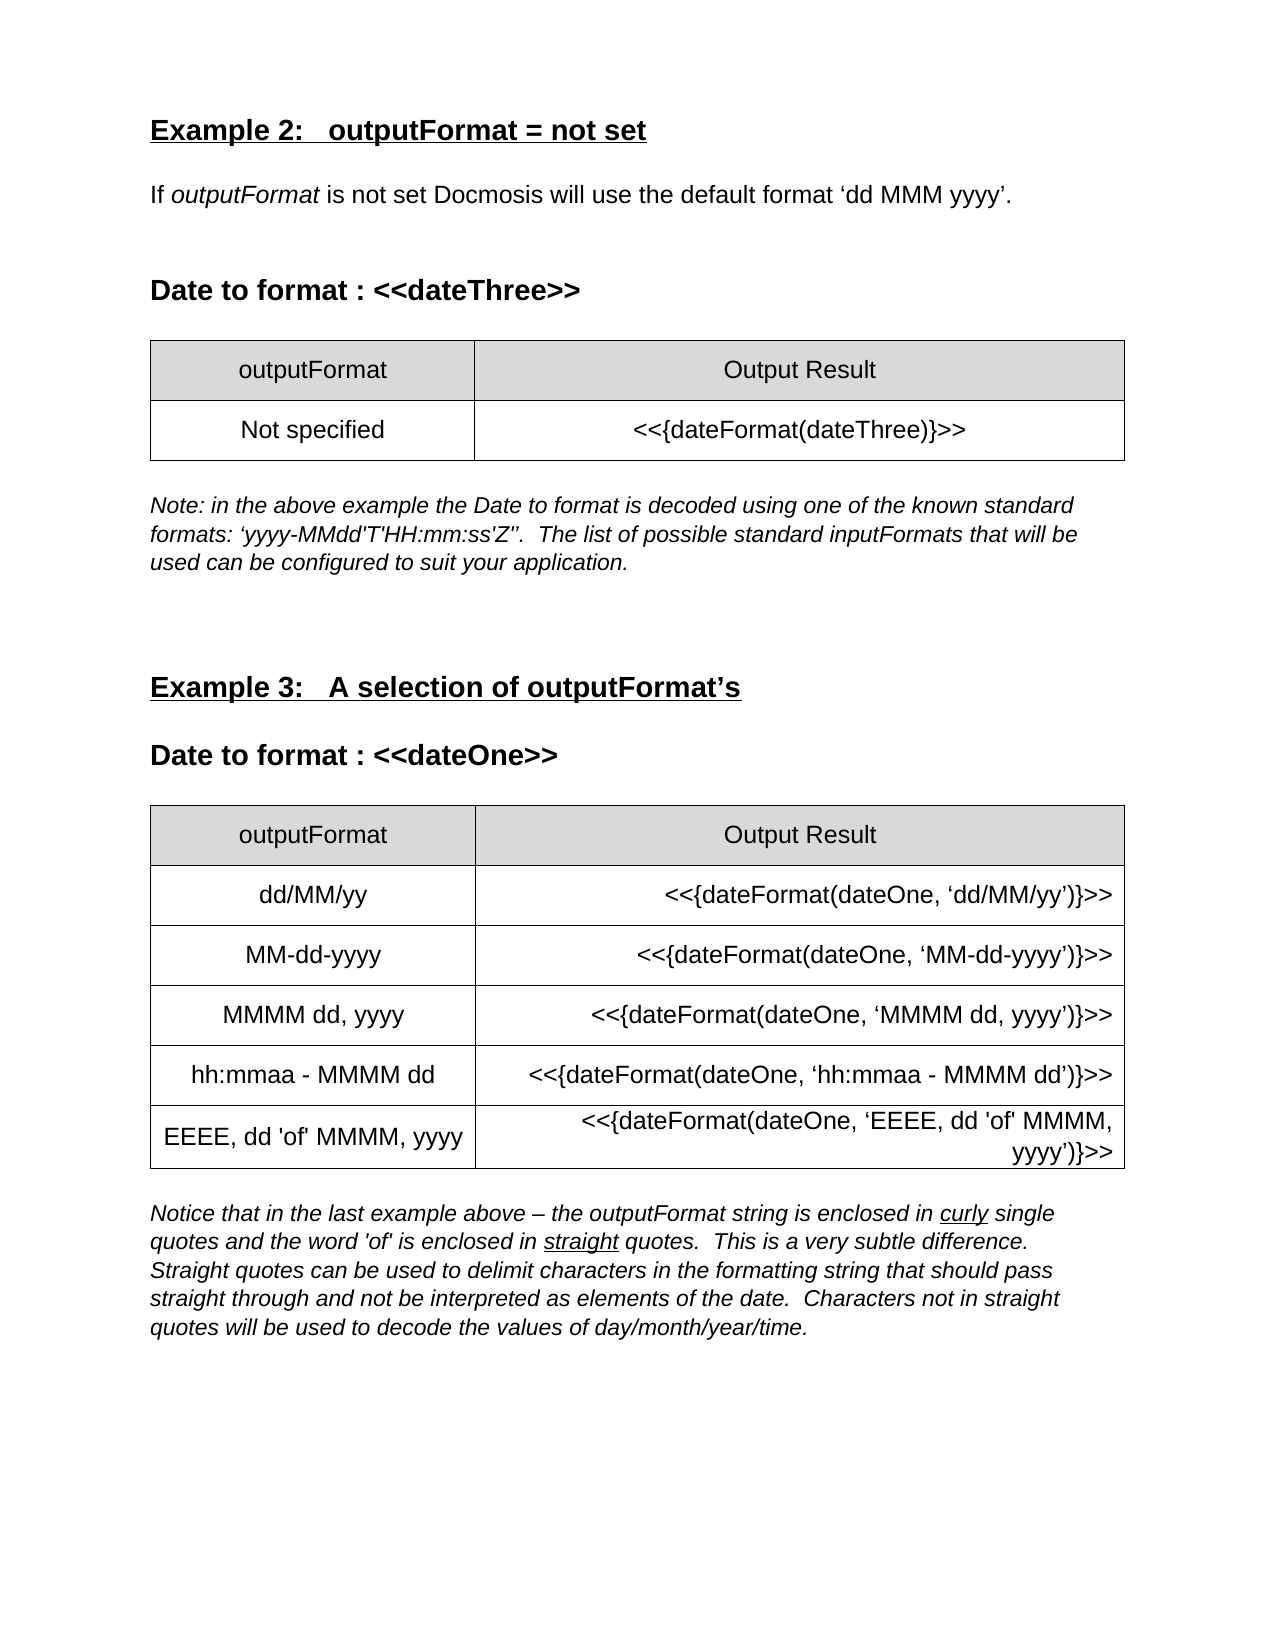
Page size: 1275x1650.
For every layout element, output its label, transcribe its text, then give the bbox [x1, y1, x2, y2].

table_header outputFormat [151, 806, 475, 865]
text Date to format : <<dateOne>> [150, 738, 1125, 771]
table_cell <<{dateFormat(dateOne, ‘MMMM dd, yyyy’)}>> [476, 986, 1124, 1045]
table_cell Not specified [151, 401, 474, 460]
text Notice that in the last example above – the outputFormat string is enclosed in curly single quotes and the word 'of' is enclosed in straight quotes. This is a very subtle difference. [150, 1200, 1125, 1255]
table_cell <<{dateFormat(dateOne, ‘EEEE, dd 'of' MMMM, yyyy’)}>> [476, 1106, 1124, 1168]
text Example 3: A selection of outputFormat’s [150, 671, 1125, 704]
table_cell <<{dateFormat(dateOne, ‘hh:mmaa - MMMM dd’)}>> [476, 1046, 1124, 1105]
table_cell MM-dd-yyyy [151, 926, 475, 985]
table_header Output Result [476, 806, 1124, 865]
text If outputFormat is not set Docmosis will use the default format ‘dd MMM yyyy’. [150, 180, 1125, 208]
table_cell MMMM dd, yyyy [151, 986, 475, 1045]
table_cell dd/MM/yy [151, 866, 475, 925]
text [150, 1257, 1125, 1340]
text Note: in the above example the Date to format is decoded using one of the known standard formats: ‘yyyy-MMdd'T'HH:mm:ss'Z'’. The list of possible standard inputFormats that will be used can be configured to suit your application. [150, 492, 1125, 575]
text Example 2: outputFormat = not set [150, 112, 1125, 146]
table_cell <<{dateFormat(dateOne, ‘MM-dd-yyyy’)}>> [476, 926, 1124, 985]
table_header outputFormat [151, 341, 474, 400]
table_cell <<{dateFormat(dateThree)}>> [475, 401, 1124, 460]
table_cell <<{dateFormat(dateOne, ‘dd/MM/yy’)}>> [476, 866, 1124, 925]
table_cell EEEE, dd 'of' MMMM, yyyy [151, 1106, 475, 1168]
table_cell hh:mmaa - MMMM dd [151, 1046, 475, 1105]
text Date to format : <<dateThree>> [150, 273, 1125, 306]
table_header Output Result [475, 341, 1124, 400]
